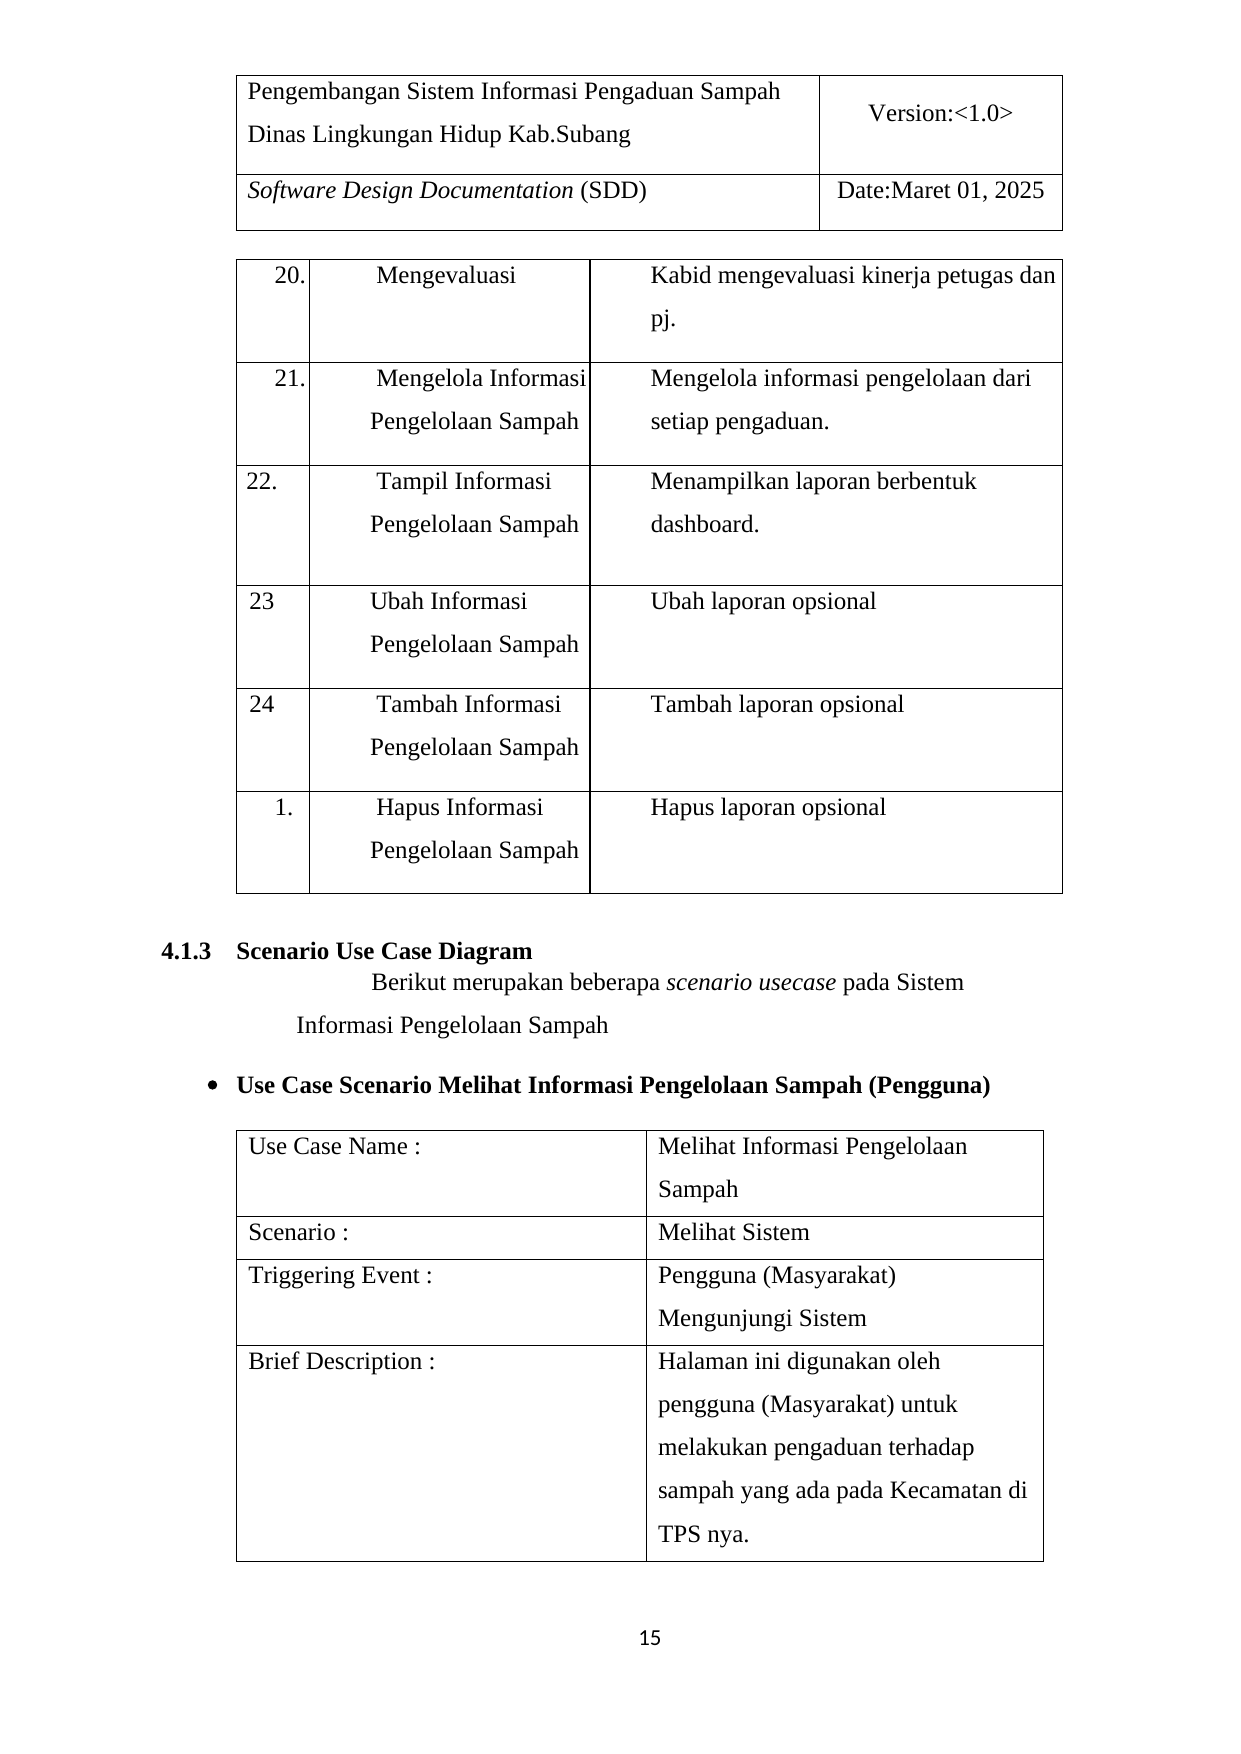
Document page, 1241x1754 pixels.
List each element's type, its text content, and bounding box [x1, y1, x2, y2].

text Berikut merupakan beberapa scenario usecase pada Sistem Informasi Pengelolaan Sampah [296, 967, 1063, 1039]
table_cell Tambah laporan opsional [591, 689, 1062, 791]
table_cell Hapus Informasi Pengelolaan Sampah [310, 792, 589, 893]
subtitle 4.1.3 Scenario Use Case Diagram [101, 936, 1063, 965]
table_cell Mengevaluasi [310, 260, 589, 362]
table_cell Kabid mengevaluasi kinerja petugas dan pj. [591, 260, 1062, 362]
table_cell Triggering Event : [237, 1260, 646, 1345]
table_cell [237, 260, 309, 362]
table_cell 22. [237, 466, 309, 585]
table_cell Mengelola informasi pengelolaan dari setiap pengaduan. [591, 363, 1062, 465]
table_cell Menampilkan laporan berbentuk dashboard. [591, 466, 1062, 585]
table_header Melihat Informasi Pengelolaan Sampah [647, 1131, 1043, 1216]
table_cell Brief Description : [237, 1346, 646, 1561]
table_cell Ubah Informasi Pengelolaan Sampah [310, 586, 589, 688]
table_cell Scenario : [237, 1217, 646, 1259]
table_cell Mengelola Informasi Pengelolaan Sampah [310, 363, 589, 465]
table_cell Tampil Informasi Pengelolaan Sampah [310, 466, 589, 585]
list Use Case Scenario Melihat Informasi Pengelolaan Sampah (Pengguna) [208, 1070, 1063, 1099]
table_header Use Case Name : [237, 1131, 646, 1216]
table_cell Halaman ini digunakan oleh pengguna (Masyarakat) untuk melakukan pengaduan terhadap sampah yang ada pada Kecamatan di TPS nya. [647, 1346, 1043, 1561]
table_cell Melihat Sistem [647, 1217, 1043, 1259]
table_cell Hapus laporan opsional [591, 792, 1062, 893]
table_cell Tambah Informasi Pengelolaan Sampah [310, 689, 589, 791]
table_cell 24 [237, 689, 309, 791]
table_cell Ubah laporan opsional [591, 586, 1062, 688]
table_cell Pengguna (Masyarakat) Mengunjungi Sistem [647, 1260, 1043, 1345]
table_cell 23 [237, 586, 309, 688]
table_cell [237, 792, 309, 893]
table_cell [237, 363, 309, 465]
